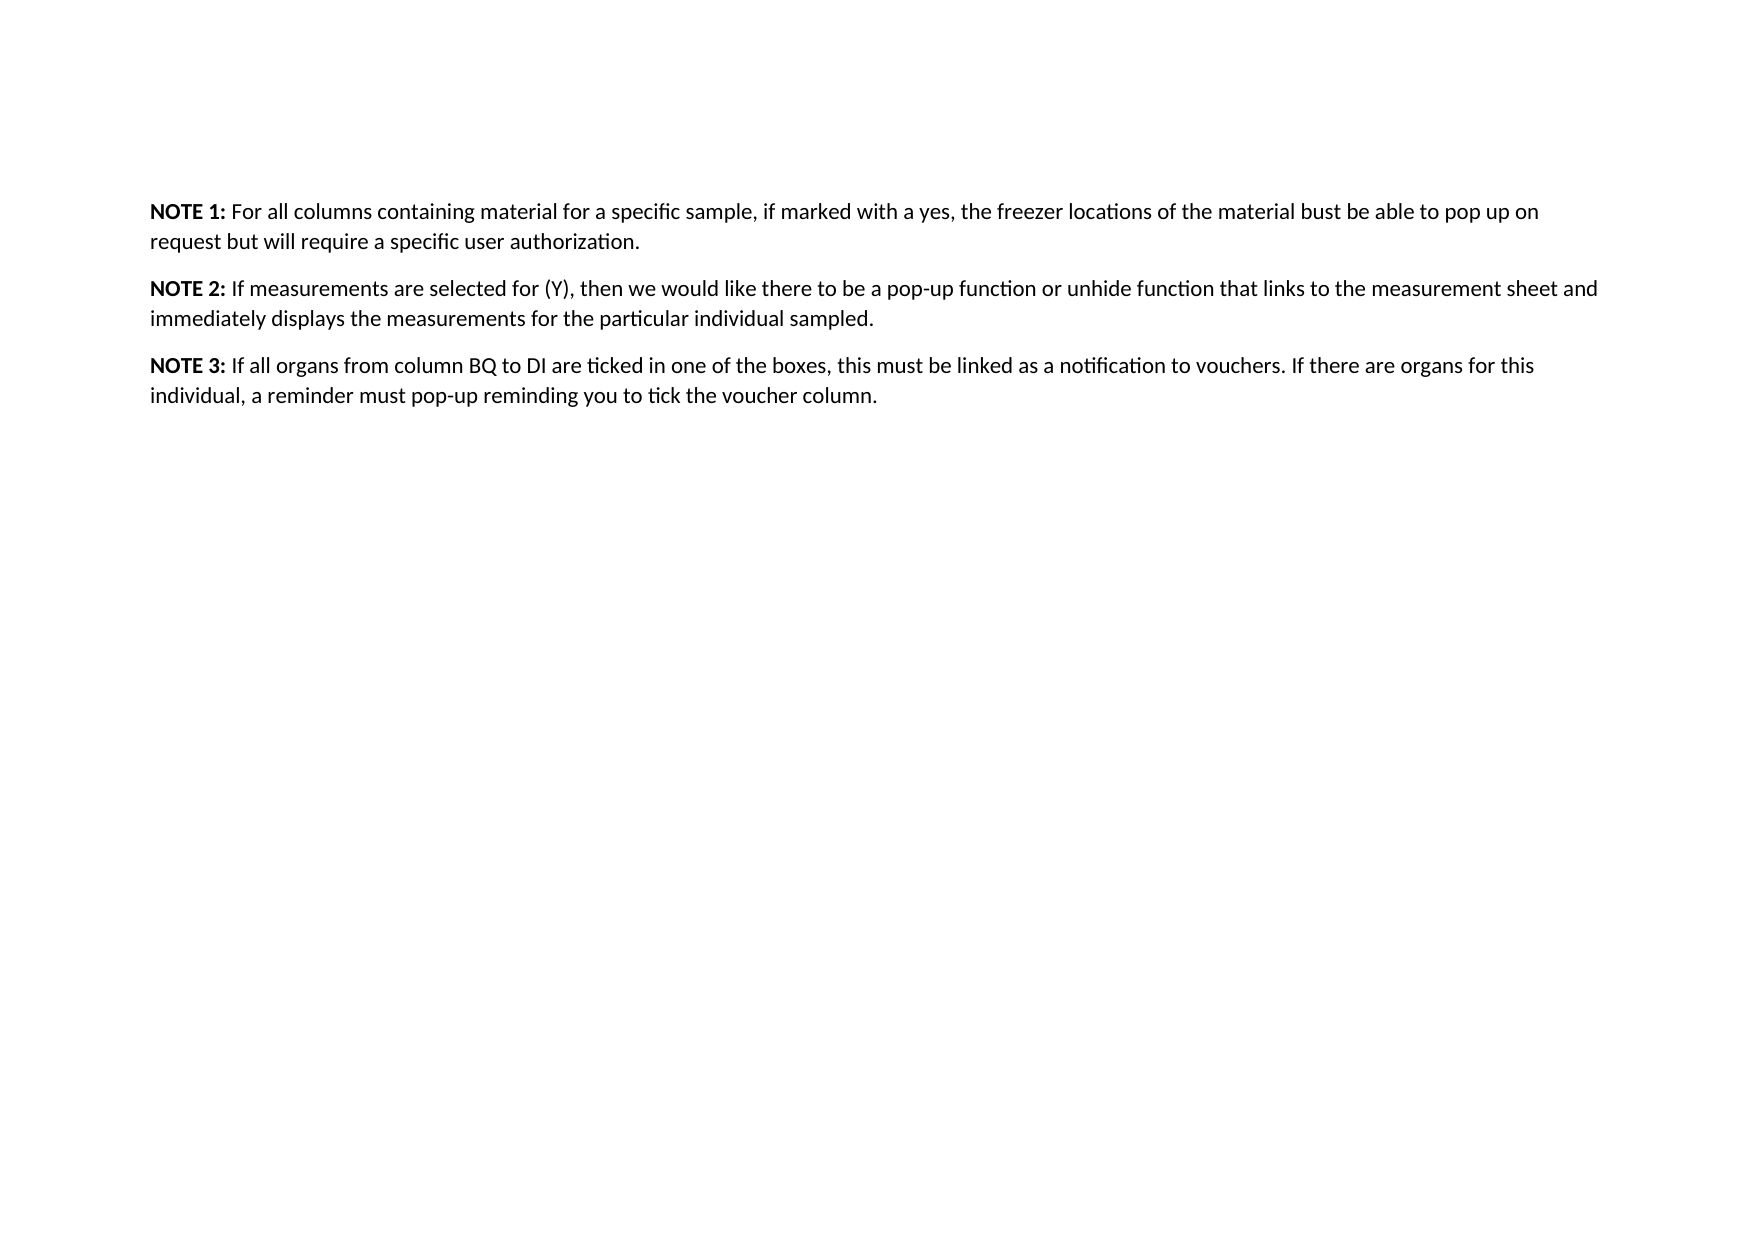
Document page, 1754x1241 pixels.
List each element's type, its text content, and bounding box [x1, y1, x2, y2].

text NOTE 3: If all organs from column BQ to DI are ticked in one of the boxes, this must be linked as a notification to vouchers. If there are organs for this individual, a reminder must pop-up reminding you to tick the voucher column. [150, 351, 1604, 409]
text NOTE 1: For all columns containing material for a specific sample, if marked with a yes, the freezer locations of the material bust be able to pop up on request but will require a specific user authorization. [150, 197, 1604, 255]
text NOTE 2: If measurements are selected for (Y), then we would like there to be a pop-up function or unhide function that links to the measurement sheet and immediately displays the measurements for the particular individual sampled. [150, 274, 1604, 332]
